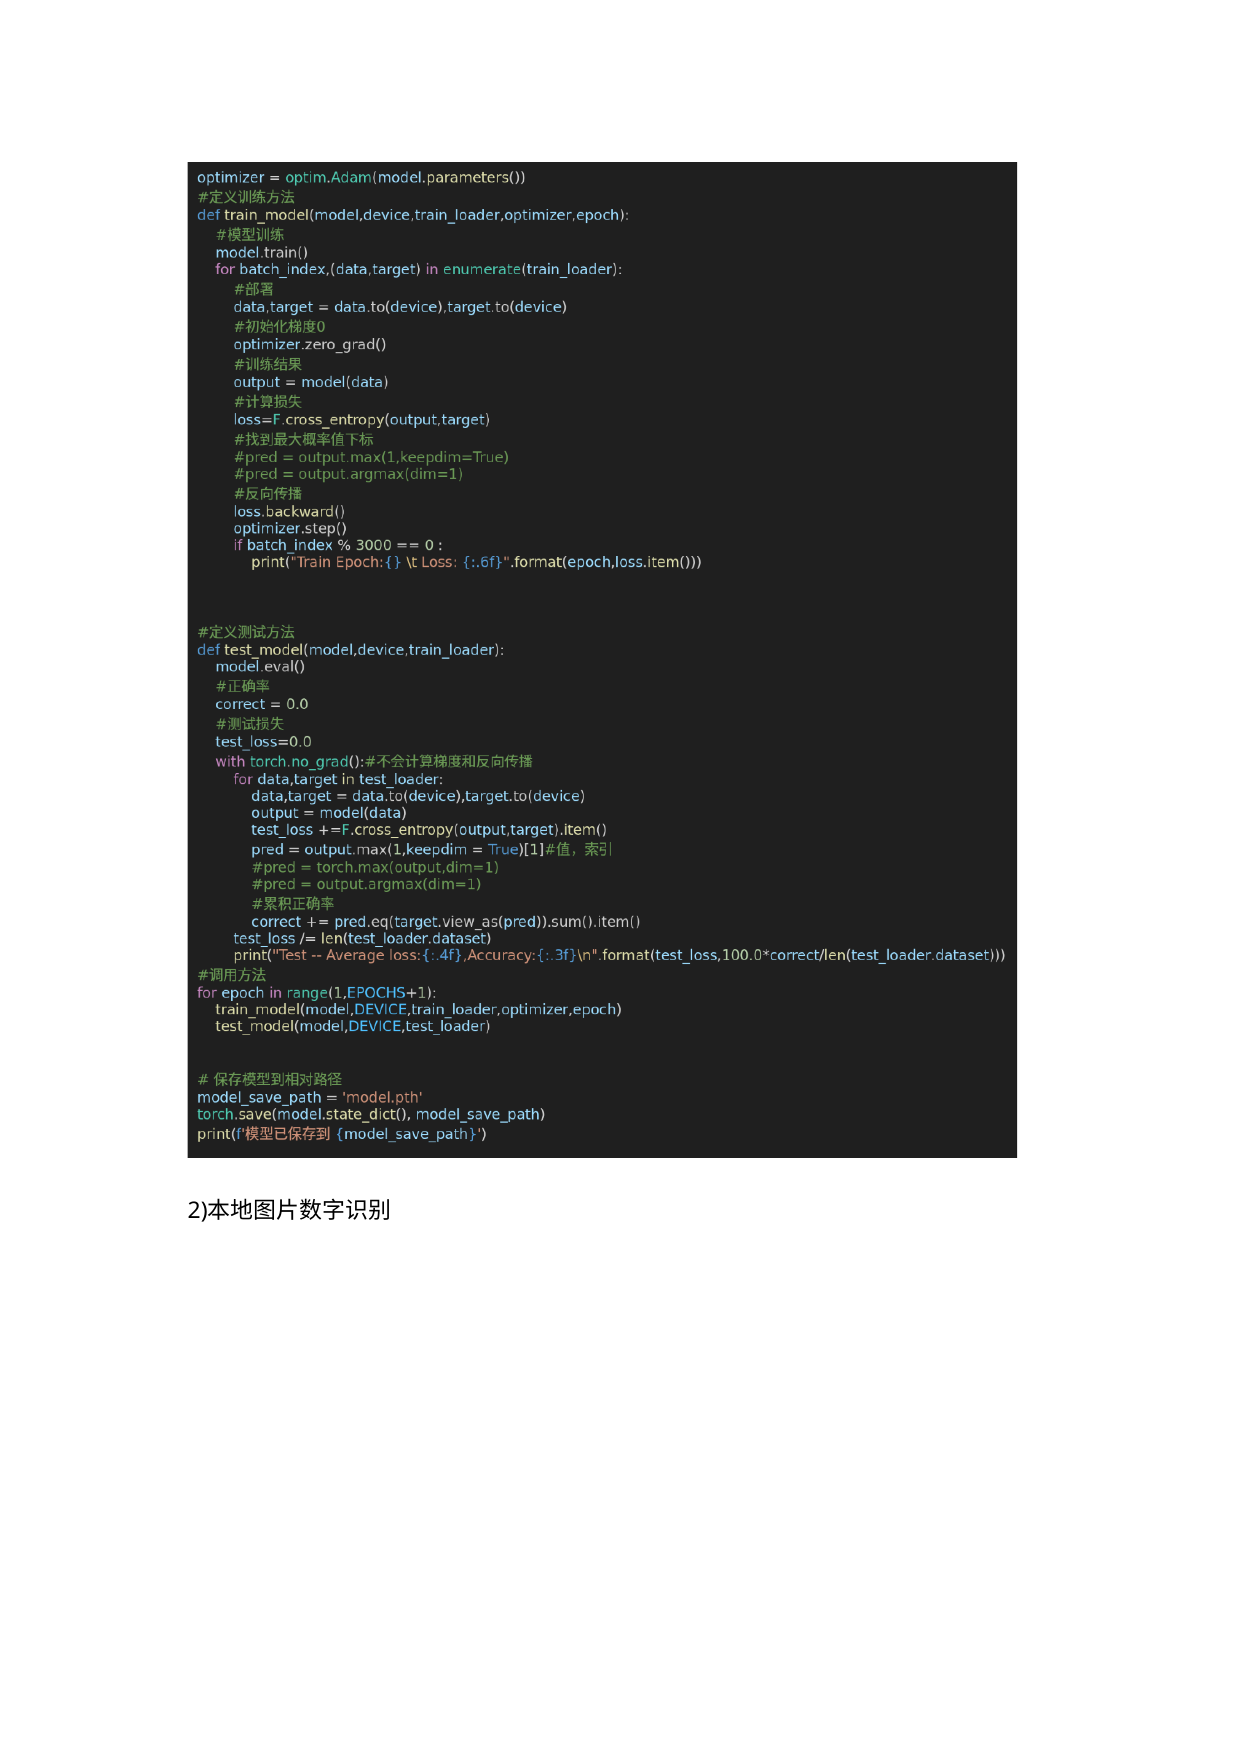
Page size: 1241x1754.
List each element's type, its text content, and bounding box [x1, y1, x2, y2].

text 2)本地图片数字识别 [187, 1176, 1053, 1241]
picture [187, 162, 1018, 1158]
